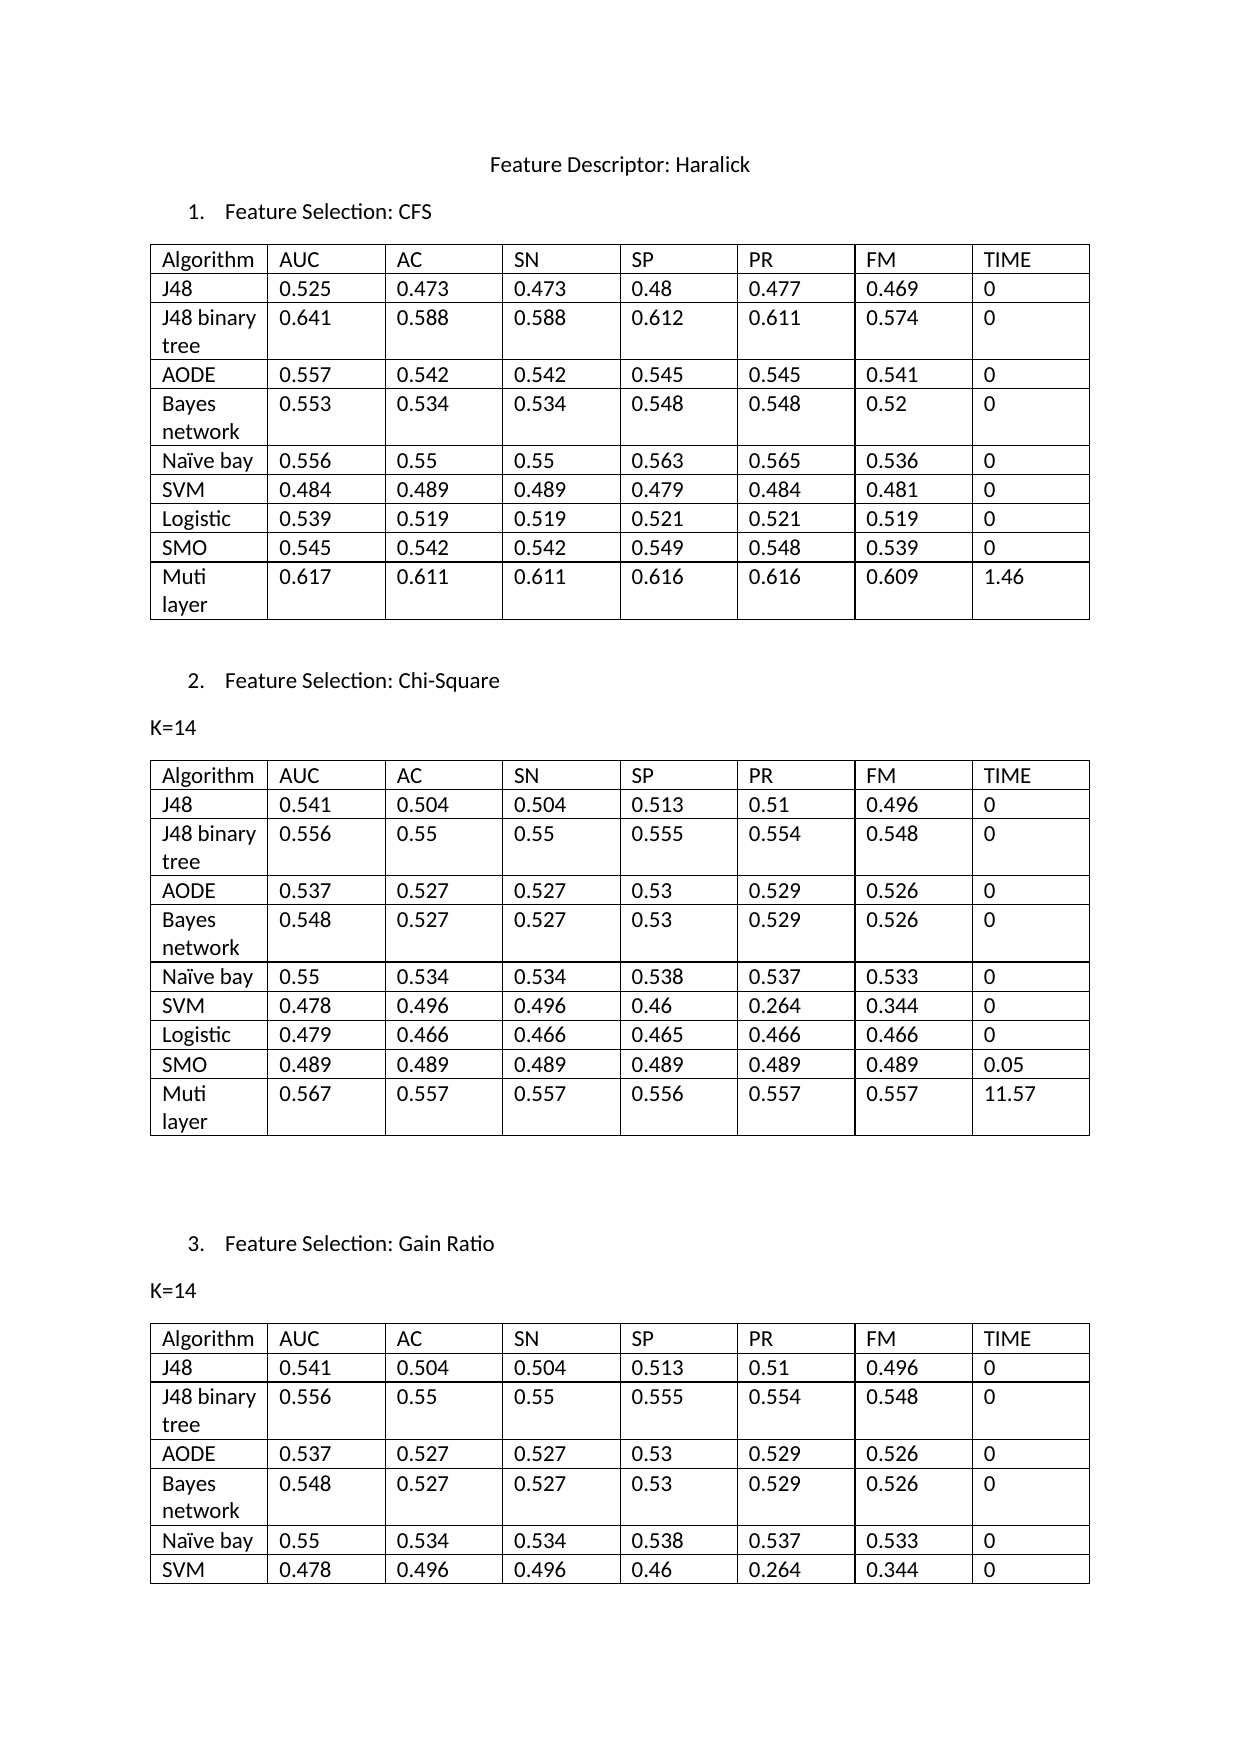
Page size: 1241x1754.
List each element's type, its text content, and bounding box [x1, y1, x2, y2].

table_cell 0.51 [738, 1354, 854, 1381]
table_cell 0.549 [621, 533, 737, 561]
table_cell 0.542 [503, 533, 620, 561]
table_cell 0.548 [621, 389, 737, 445]
table_cell 0.51 [738, 790, 854, 818]
table_cell 0.481 [856, 475, 972, 503]
table_cell SMO [151, 1050, 267, 1078]
table_cell 0.484 [738, 475, 854, 503]
table_cell 0 [973, 446, 1089, 474]
table_cell 0.527 [503, 1440, 620, 1468]
table_cell 0 [973, 360, 1089, 388]
table_header SN [503, 1324, 620, 1352]
table_cell 0.557 [738, 1079, 854, 1135]
table_cell 0 [973, 504, 1089, 532]
table_cell 0.53 [621, 876, 737, 904]
table_header FM [856, 245, 972, 273]
table_cell 1.46 [973, 563, 1089, 618]
table_header SN [503, 245, 620, 273]
table_cell 0.478 [268, 992, 385, 1019]
table_cell 0.557 [386, 1079, 502, 1135]
table_cell 0 [973, 533, 1089, 561]
table_cell Logistic [151, 504, 267, 532]
table_cell 0.567 [268, 1079, 385, 1135]
table_cell 0 [973, 1526, 1089, 1554]
table_cell 0.611 [386, 563, 502, 618]
table_cell 0.534 [503, 963, 620, 991]
table_cell 0.609 [856, 563, 972, 618]
table_cell 0.344 [856, 1555, 972, 1583]
table_cell 0.526 [856, 876, 972, 904]
table_cell 0.548 [268, 905, 385, 961]
table_cell 0.541 [856, 360, 972, 388]
table_cell 0.53 [621, 1440, 737, 1468]
table_cell 0 [973, 1555, 1089, 1583]
table_cell 0.533 [856, 963, 972, 991]
table_header SP [621, 245, 737, 273]
table_cell 0.557 [503, 1079, 620, 1135]
table_cell 0.344 [856, 992, 972, 1019]
table_cell 0.477 [738, 274, 854, 302]
list Feature Selection: Gain Ratio [187, 1229, 1090, 1258]
table_cell 0.526 [856, 1440, 972, 1468]
table_cell 0.529 [738, 876, 854, 904]
table_cell 0.466 [503, 1021, 620, 1049]
table_cell 0.527 [386, 1440, 502, 1468]
table_header FM [856, 761, 972, 789]
table_cell 0.611 [738, 303, 854, 359]
table_cell 0.555 [621, 1383, 737, 1438]
table_cell 0.52 [856, 389, 972, 445]
table_cell 0.489 [386, 1050, 502, 1078]
table_header FM [856, 1324, 972, 1352]
table_cell 0.539 [268, 504, 385, 532]
table_cell 0.496 [503, 992, 620, 1019]
table_cell J48 binary tree [151, 819, 267, 875]
table_header Algorithm [151, 761, 267, 789]
table_cell 0 [973, 1021, 1089, 1049]
table_cell 0.55 [268, 1526, 385, 1554]
table_cell 0.541 [268, 790, 385, 818]
table_cell 0.489 [621, 1050, 737, 1078]
table_cell 0.48 [621, 274, 737, 302]
table_cell Naïve bay [151, 1526, 267, 1554]
table_cell 0.563 [621, 446, 737, 474]
table_cell 0.554 [738, 1383, 854, 1438]
table_cell 0.556 [268, 819, 385, 875]
table_cell 0 [973, 963, 1089, 991]
table_cell 0.496 [503, 1555, 620, 1583]
table_cell 0.533 [856, 1526, 972, 1554]
table_cell 0 [973, 1383, 1089, 1438]
table_cell 0.05 [973, 1050, 1089, 1078]
table_cell 0.55 [503, 446, 620, 474]
table_cell 0.504 [386, 790, 502, 818]
table_cell 0.537 [738, 963, 854, 991]
table_cell 0.489 [503, 475, 620, 503]
table_header AUC [268, 761, 385, 789]
table_cell J48 binary tree [151, 303, 267, 359]
table_cell 0.542 [386, 533, 502, 561]
table_cell 0.489 [856, 1050, 972, 1078]
table_cell 0.46 [621, 992, 737, 1019]
table_cell 0.53 [621, 905, 737, 961]
table_header AUC [268, 245, 385, 273]
table_cell 0.557 [856, 1079, 972, 1135]
table_cell 0.538 [621, 963, 737, 991]
table_cell 0.496 [856, 1354, 972, 1381]
table_header SP [621, 761, 737, 789]
table_header AUC [268, 1324, 385, 1352]
table_cell Muti layer [151, 1079, 267, 1135]
table_cell 0.504 [503, 790, 620, 818]
table_cell 0.611 [503, 563, 620, 618]
table_cell SMO [151, 533, 267, 561]
table_cell 0.541 [268, 1354, 385, 1381]
table_cell 0.527 [386, 1469, 502, 1525]
table_header SN [503, 761, 620, 789]
table_cell 0.548 [738, 389, 854, 445]
table_cell 0.489 [503, 1050, 620, 1078]
table_cell 0.519 [386, 504, 502, 532]
table_cell 0.469 [856, 274, 972, 302]
table_cell J48 [151, 790, 267, 818]
table_cell 0.55 [386, 1383, 502, 1438]
table_cell 0.537 [738, 1526, 854, 1554]
table_cell Naïve bay [151, 446, 267, 474]
table_cell SVM [151, 1555, 267, 1583]
table_cell 0.534 [386, 389, 502, 445]
table_cell 0.465 [621, 1021, 737, 1049]
table_cell 0.554 [738, 819, 854, 875]
table_cell 0.478 [268, 1555, 385, 1583]
table_cell 0.527 [503, 876, 620, 904]
table_cell 0.556 [268, 1383, 385, 1438]
table_cell 0.588 [386, 303, 502, 359]
table_cell 0.534 [386, 1526, 502, 1554]
table_cell 0.479 [621, 475, 737, 503]
table_cell 0.521 [621, 504, 737, 532]
table_cell 0.527 [503, 905, 620, 961]
table_cell 0.466 [738, 1021, 854, 1049]
table_cell 0.612 [621, 303, 737, 359]
list Feature Selection: Chi-Square [187, 666, 1090, 694]
table_cell 0.556 [621, 1079, 737, 1135]
table_cell 0.527 [386, 876, 502, 904]
table_cell 0.504 [503, 1354, 620, 1381]
table_cell 0.565 [738, 446, 854, 474]
table_cell 0 [973, 876, 1089, 904]
text K=14 [150, 713, 1090, 741]
table_cell 0.496 [386, 992, 502, 1019]
table_header SP [621, 1324, 737, 1352]
table_cell 0.466 [386, 1021, 502, 1049]
table_cell 0.557 [268, 360, 385, 388]
table_cell 0.55 [503, 1383, 620, 1438]
table_cell 0 [973, 992, 1089, 1019]
table_cell Muti layer [151, 563, 267, 618]
table_cell 0.529 [738, 905, 854, 961]
table_cell 0.55 [268, 963, 385, 991]
table_cell 0 [973, 1469, 1089, 1525]
table_cell 0.539 [856, 533, 972, 561]
table_cell 0.527 [503, 1469, 620, 1525]
table_cell 0.489 [738, 1050, 854, 1078]
table_cell SVM [151, 475, 267, 503]
table_cell 0 [973, 1440, 1089, 1468]
table_cell 0.616 [738, 563, 854, 618]
table_cell 0.548 [738, 533, 854, 561]
table_cell 0.519 [856, 504, 972, 532]
table_cell 0.616 [621, 563, 737, 618]
table_cell 0.555 [621, 819, 737, 875]
table_cell 0.556 [268, 446, 385, 474]
table_cell 0.521 [738, 504, 854, 532]
table_cell 0 [973, 819, 1089, 875]
table_cell 0.553 [268, 389, 385, 445]
table_cell 0.264 [738, 992, 854, 1019]
table_cell 0 [973, 475, 1089, 503]
list Feature Selection: CFS [187, 197, 1090, 225]
table_cell 0 [973, 303, 1089, 359]
table_header PR [738, 1324, 854, 1352]
table_cell 0.548 [268, 1469, 385, 1525]
table_cell 0 [973, 389, 1089, 445]
table_cell 0.529 [738, 1440, 854, 1468]
table_cell 0.534 [503, 1526, 620, 1554]
table_cell 0.55 [503, 819, 620, 875]
table_cell J48 binary tree [151, 1383, 267, 1438]
table_cell 0.588 [503, 303, 620, 359]
text Feature Descriptor: Haralick [150, 150, 1090, 178]
table_header TIME [973, 1324, 1089, 1352]
table_header PR [738, 761, 854, 789]
table_cell 0 [973, 274, 1089, 302]
table_cell 0.264 [738, 1555, 854, 1583]
table_cell AODE [151, 876, 267, 904]
table_cell 0.526 [856, 905, 972, 961]
table_cell AODE [151, 1440, 267, 1468]
table_cell 0.527 [386, 905, 502, 961]
table_cell 0.526 [856, 1469, 972, 1525]
table_cell SVM [151, 992, 267, 1019]
table_cell 0.473 [503, 274, 620, 302]
table_cell 0 [973, 790, 1089, 818]
table_cell J48 [151, 1354, 267, 1381]
table_cell 0.53 [621, 1469, 737, 1525]
table_cell 0.55 [386, 446, 502, 474]
table_header TIME [973, 761, 1089, 789]
table_cell 0.545 [621, 360, 737, 388]
text K=14 [150, 1276, 1090, 1304]
table_cell 0 [973, 905, 1089, 961]
table_cell 0.534 [503, 389, 620, 445]
table_cell 0.513 [621, 1354, 737, 1381]
table_cell 0.489 [386, 475, 502, 503]
table_cell 0.519 [503, 504, 620, 532]
table_cell 0.536 [856, 446, 972, 474]
table_cell 0 [973, 1354, 1089, 1381]
table_header AC [386, 761, 502, 789]
table_cell 0.542 [386, 360, 502, 388]
table_cell Bayes network [151, 389, 267, 445]
table_cell 0.537 [268, 876, 385, 904]
table_cell 0.617 [268, 563, 385, 618]
table_header Algorithm [151, 1324, 267, 1352]
table_cell 0.538 [621, 1526, 737, 1554]
table_cell 0.534 [386, 963, 502, 991]
table_cell 0.513 [621, 790, 737, 818]
table_cell 0.529 [738, 1469, 854, 1525]
table_cell 0.489 [268, 1050, 385, 1078]
table_cell Bayes network [151, 905, 267, 961]
table_header AC [386, 245, 502, 273]
table_cell 0.496 [856, 790, 972, 818]
table_header AC [386, 1324, 502, 1352]
table_cell 0.55 [386, 819, 502, 875]
table_cell 0.496 [386, 1555, 502, 1583]
table_cell 0.574 [856, 303, 972, 359]
table_cell 0.466 [856, 1021, 972, 1049]
table_cell Bayes network [151, 1469, 267, 1525]
table_cell Naïve bay [151, 963, 267, 991]
table_cell 0.525 [268, 274, 385, 302]
table_header PR [738, 245, 854, 273]
table_cell 0.479 [268, 1021, 385, 1049]
table_cell 0.548 [856, 819, 972, 875]
table_cell J48 [151, 274, 267, 302]
table_cell Logistic [151, 1021, 267, 1049]
table_cell 11.57 [973, 1079, 1089, 1135]
table_cell 0.548 [856, 1383, 972, 1438]
table_cell 0.537 [268, 1440, 385, 1468]
table_cell 0.504 [386, 1354, 502, 1381]
table_cell 0.545 [268, 533, 385, 561]
table_cell 0.46 [621, 1555, 737, 1583]
table_cell 0.641 [268, 303, 385, 359]
table_cell 0.542 [503, 360, 620, 388]
table_cell AODE [151, 360, 267, 388]
table_header TIME [973, 245, 1089, 273]
table_header Algorithm [151, 245, 267, 273]
table_cell 0.484 [268, 475, 385, 503]
table_cell 0.473 [386, 274, 502, 302]
table_cell 0.545 [738, 360, 854, 388]
